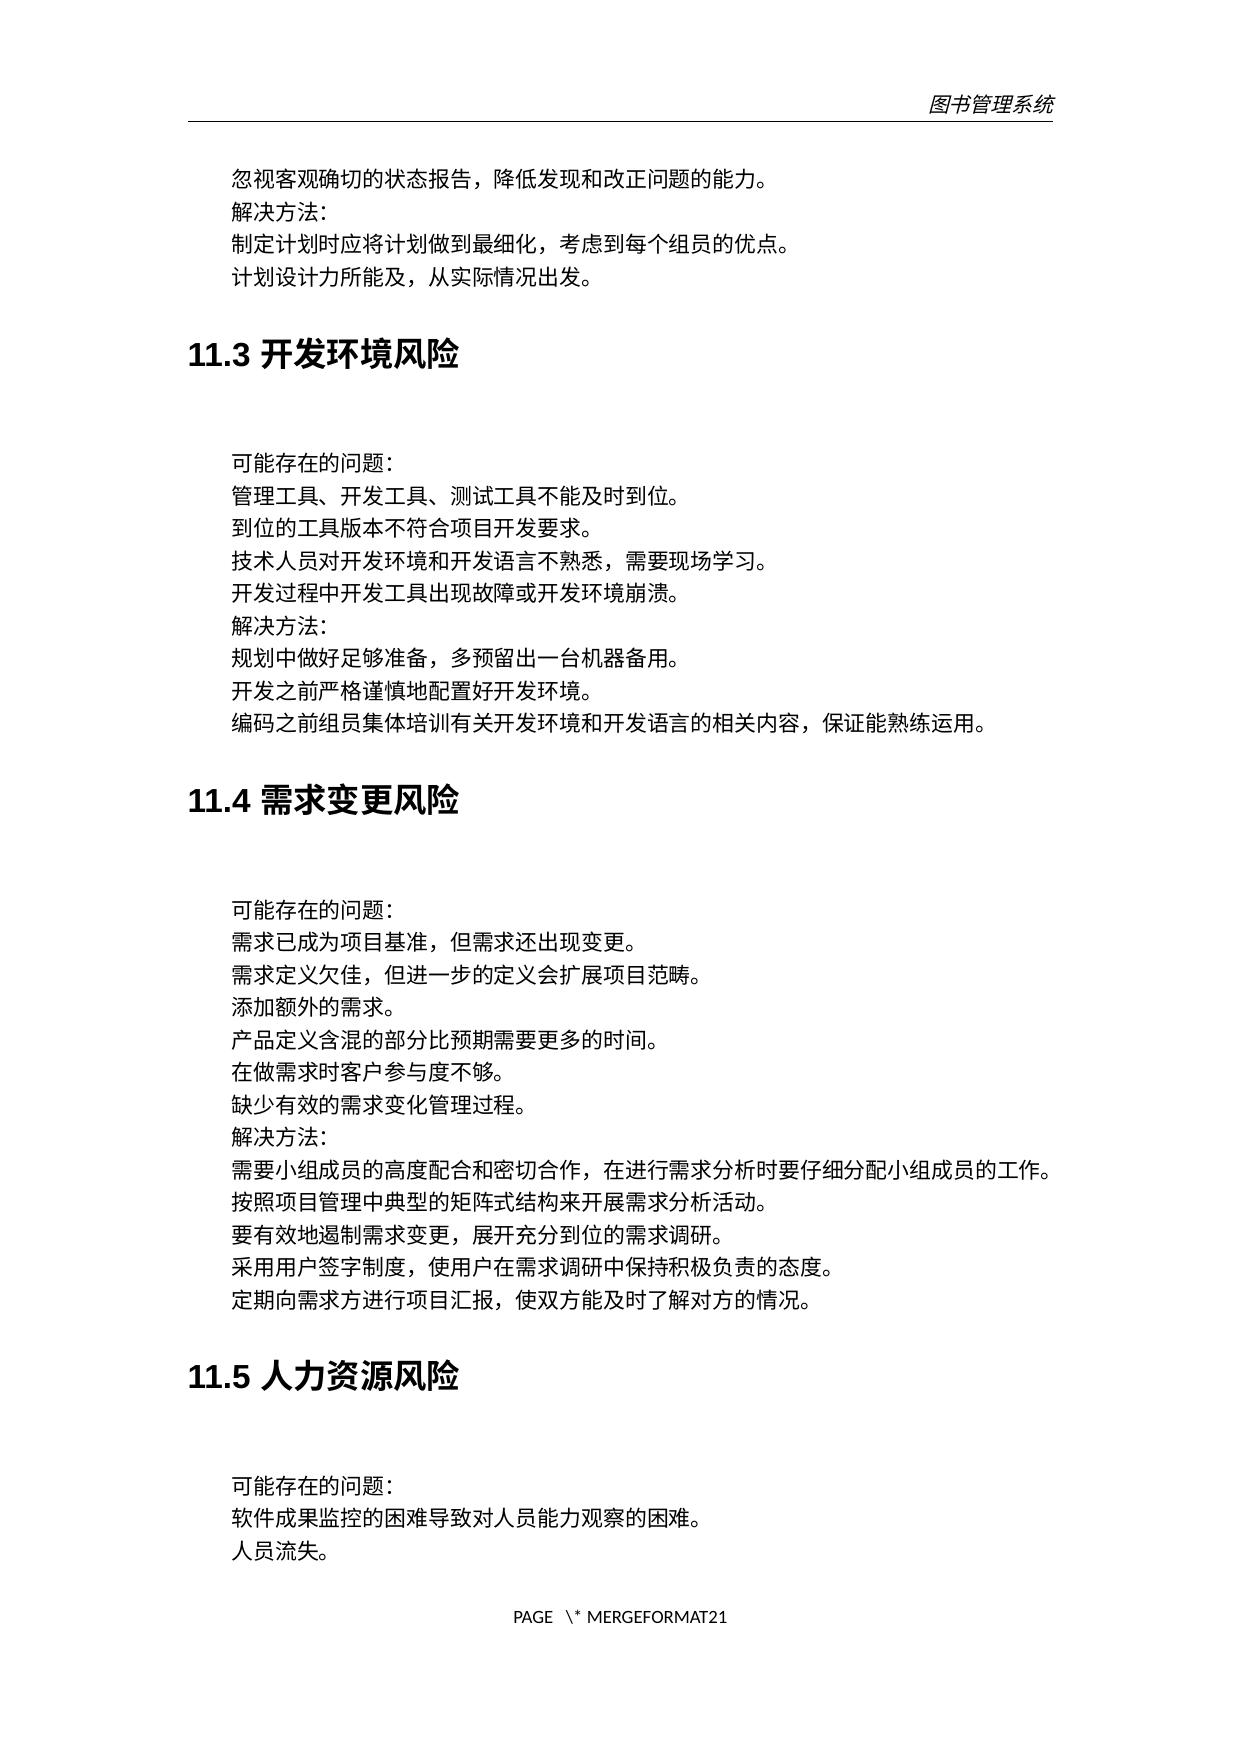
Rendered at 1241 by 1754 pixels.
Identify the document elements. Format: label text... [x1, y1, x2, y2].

text 定期向需求方进行项目汇报，使双方能及时了解对方的情况。 [187, 1282, 1053, 1315]
text 解决方法： [187, 194, 1053, 227]
subtitle 11.5 人力资源风险 [187, 1342, 1053, 1407]
text 忽视客观确切的状态报告，降低发现和改正问题的能力。 [187, 162, 1053, 194]
text 软件成果监控的困难导致对人员能力观察的困难。 [187, 1501, 1053, 1533]
text 开发过程中开发工具出现故障或开发环境崩溃。 [187, 576, 1053, 608]
text 需求定义欠佳，但进一步的定义会扩展项目范畴。 [187, 957, 1053, 990]
text 要有效地遏制需求变更，展开充分到位的需求调研。 [187, 1217, 1053, 1250]
text 可能存在的问题： [187, 1468, 1053, 1501]
text 缺少有效的需求变化管理过程。 [187, 1087, 1053, 1120]
text 技术人员对开发环境和开发语言不熟悉，需要现场学习。 [187, 543, 1053, 576]
text 人员流失。 [187, 1533, 1053, 1566]
text 需要小组成员的高度配合和密切合作，在进行需求分析时要仔细分配小组成员的工作。 [187, 1152, 1053, 1185]
text 在做需求时客户参与度不够。 [187, 1055, 1053, 1087]
text 解决方法： [187, 1120, 1053, 1152]
text 管理工具、开发工具、测试工具不能及时到位。 [187, 478, 1053, 511]
text 制定计划时应将计划做到最细化，考虑到每个组员的优点。 [187, 227, 1053, 259]
text 规划中做好足够准备，多预留出一台机器备用。 [187, 641, 1053, 673]
text 采用用户签字制度，使用户在需求调研中保持积极负责的态度。 [187, 1250, 1053, 1282]
text 需求已成为项目基准，但需求还出现变更。 [187, 925, 1053, 957]
subtitle 11.3 开发环境风险 [187, 319, 1053, 384]
text 按照项目管理中典型的矩阵式结构来开展需求分析活动。 [187, 1185, 1053, 1217]
subtitle 11.4 需求变更风险 [187, 765, 1053, 830]
text 编码之前组员集体培训有关开发环境和开发语言的相关内容，保证能熟练运用。 [187, 706, 1053, 738]
text 计划设计力所能及，从实际情况出发。 [187, 259, 1053, 292]
text 到位的工具版本不符合项目开发要求。 [187, 511, 1053, 543]
text 开发之前严格谨慎地配置好开发环境。 [187, 673, 1053, 706]
text 产品定义含混的部分比预期需要更多的时间。 [187, 1022, 1053, 1055]
text 解决方法： [187, 608, 1053, 641]
text 可能存在的问题： [187, 446, 1053, 478]
text 添加额外的需求。 [187, 990, 1053, 1022]
text 可能存在的问题： [187, 892, 1053, 925]
